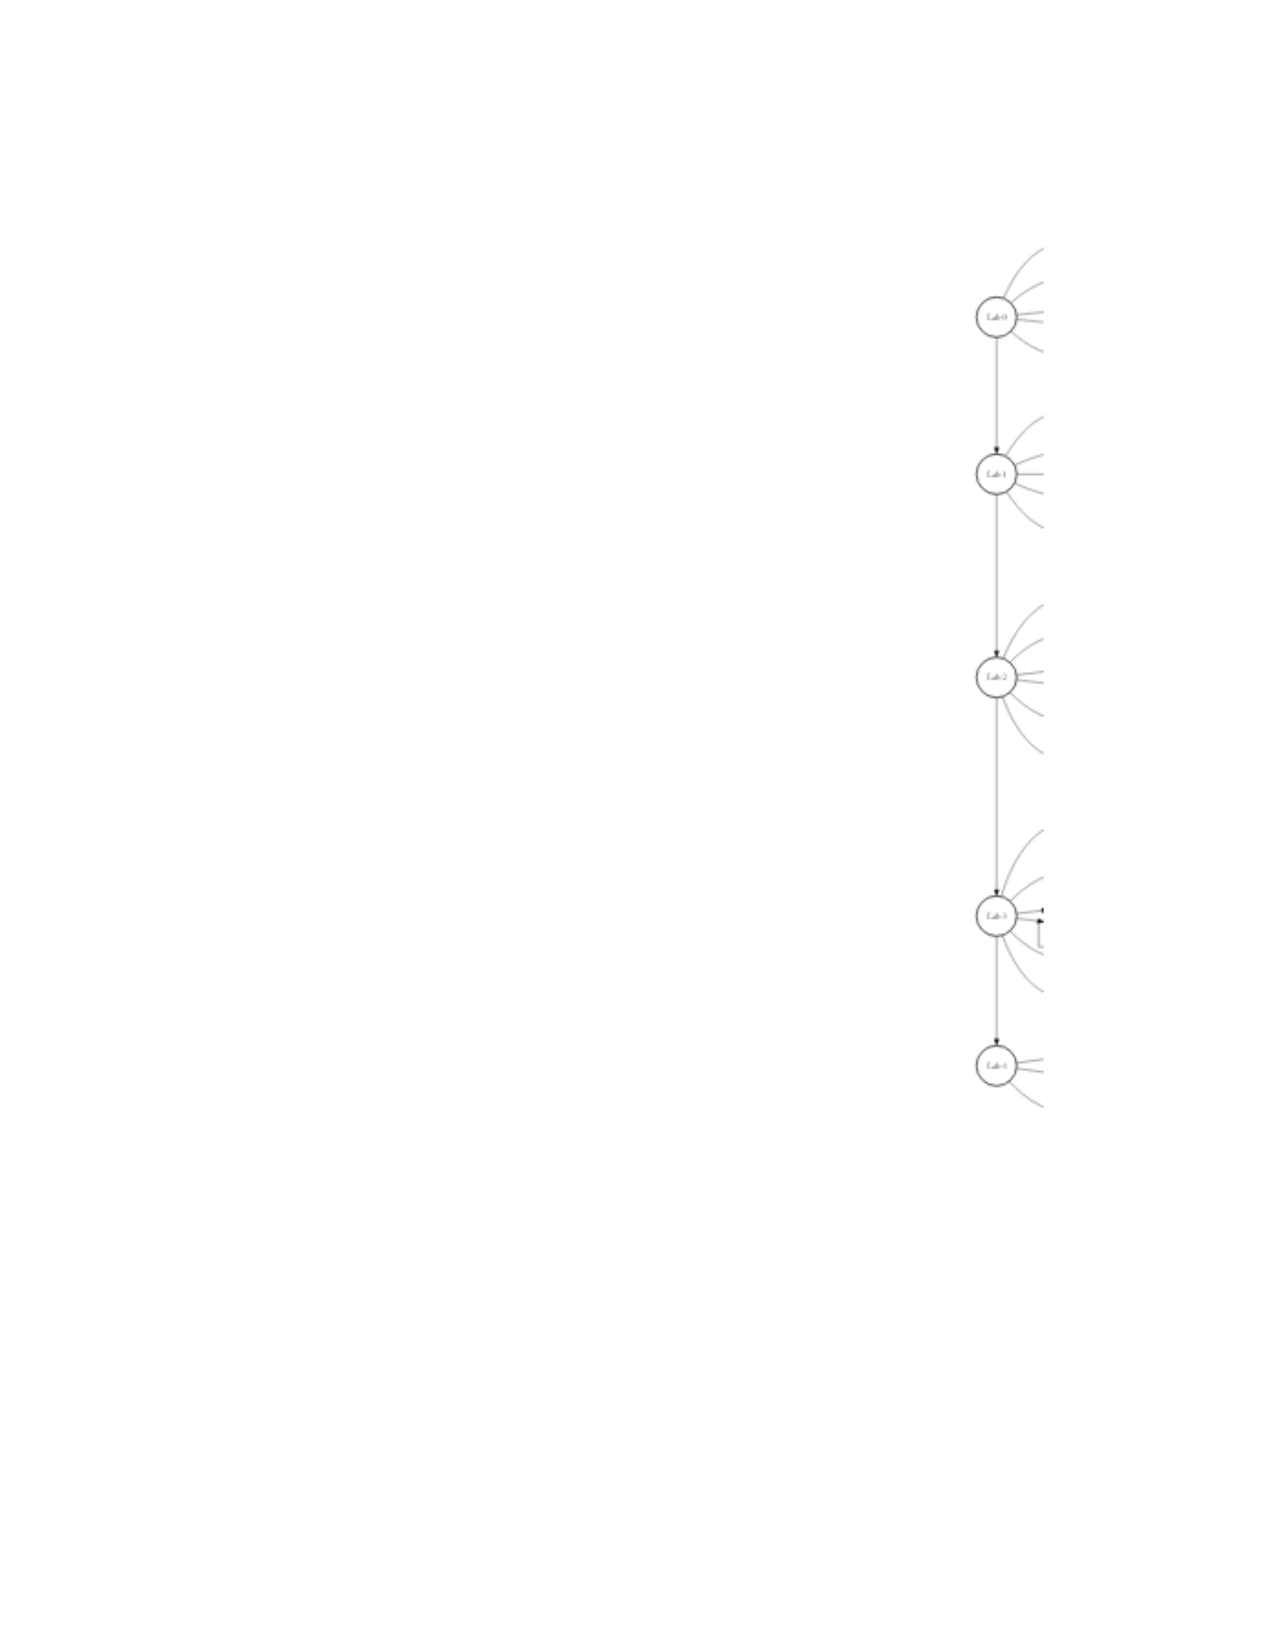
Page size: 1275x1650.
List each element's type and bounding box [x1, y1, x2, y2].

picture [168, 150, 1044, 1208]
